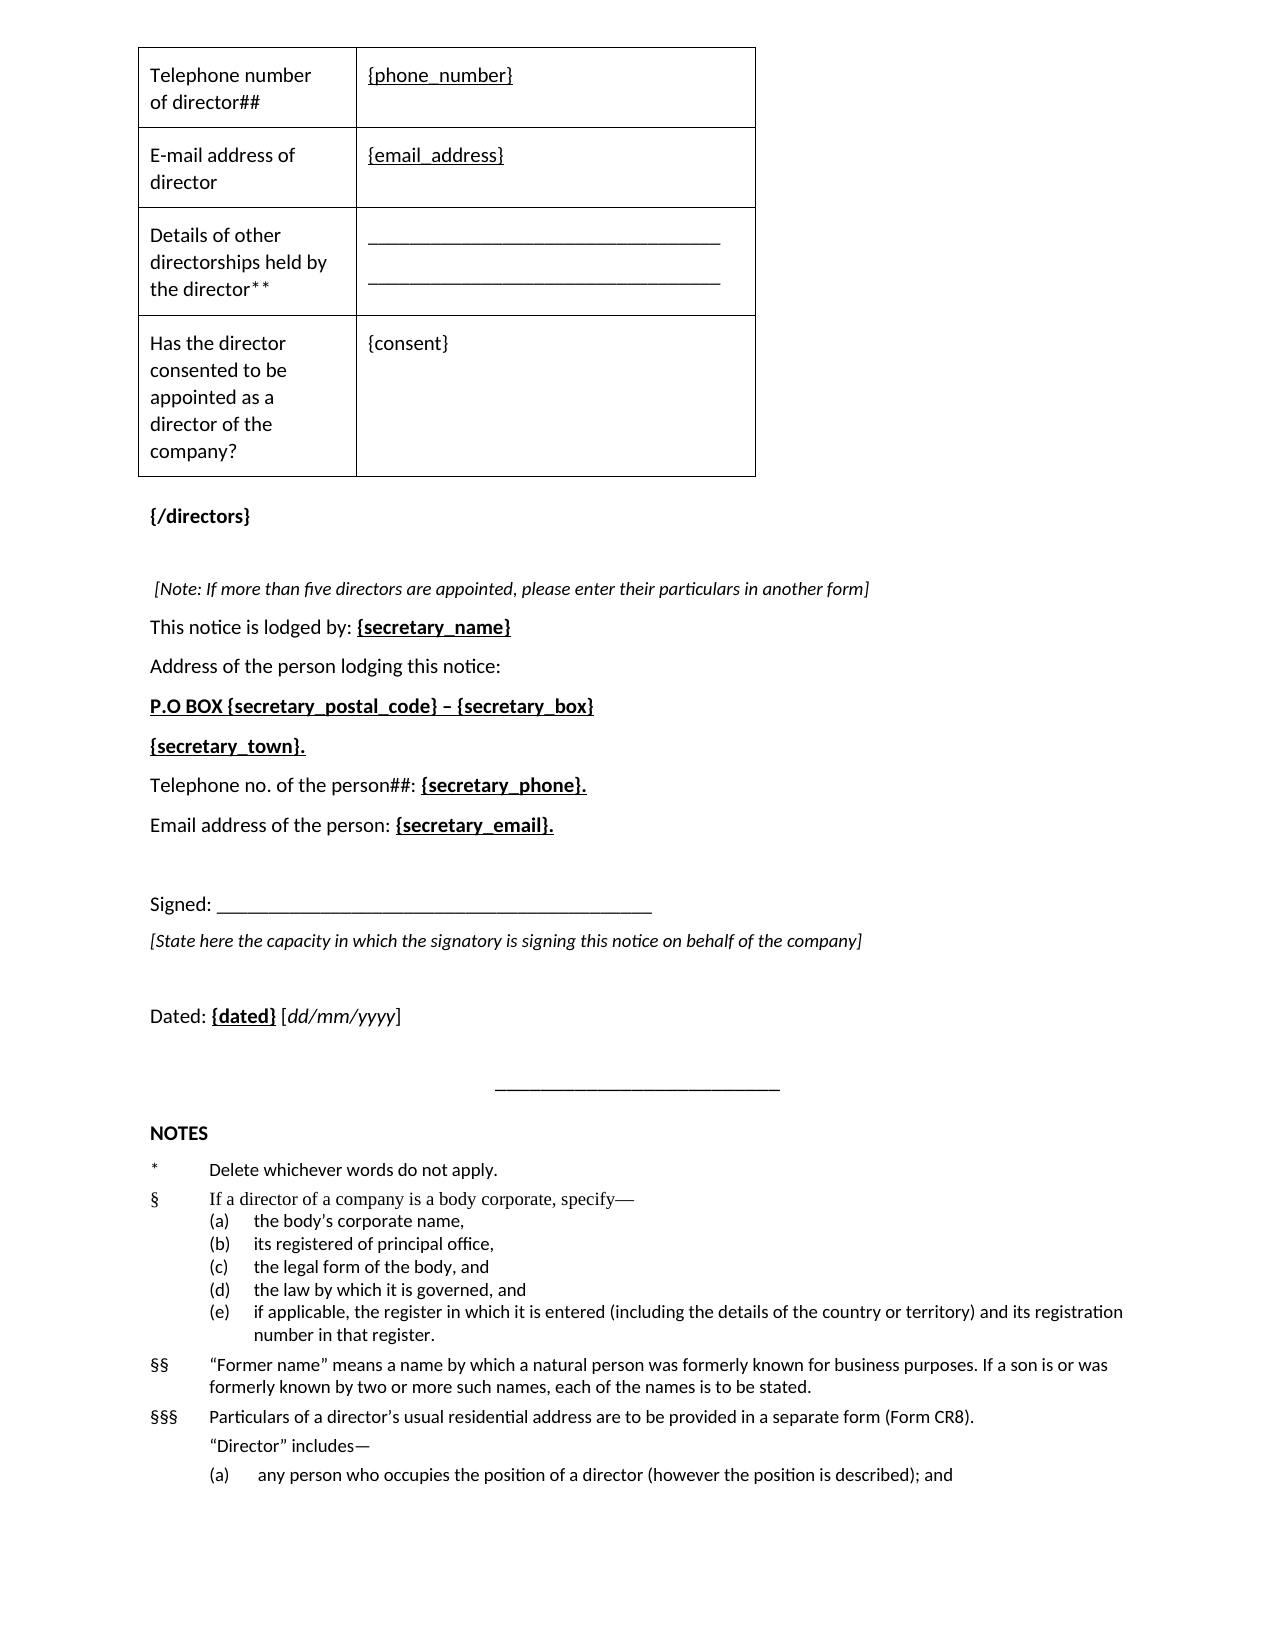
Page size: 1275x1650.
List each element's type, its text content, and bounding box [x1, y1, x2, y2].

table_cell Telephone number of director## [139, 48, 356, 127]
table_cell Details of other directorships held by the director** [139, 208, 356, 314]
table_cell E-mail address of director [139, 128, 356, 207]
text (d) the law by which it is governed, and [209, 1278, 1125, 1301]
text (b) its registered of principal office, [209, 1232, 1125, 1255]
table_cell {email_address} [357, 128, 755, 207]
text Address of the person lodging this notice: [150, 652, 1125, 679]
text § If a director of a company is a body corporate, specify— [150, 1187, 1125, 1209]
text This notice is lodged by: {secretary_name} [150, 612, 1107, 639]
text §§§ Particulars of a director’s usual residential address are to be provided in a separate form (Form CR8). [150, 1405, 1125, 1428]
text §§ “Former name” means a name by which a natural person was formerly known for business purposes. If a son is or was formerly known by two or more such names, each of the names is to be stated. [150, 1353, 1125, 1399]
text NOTES [150, 1119, 1096, 1146]
table_cell {phone_number} [357, 48, 755, 127]
text (c) the legal form of the body, and [209, 1255, 1125, 1278]
text [State here the capacity in which the signatory is signing this notice on behalf of the company] [150, 929, 1125, 952]
text P.O BOX {secretary_postal_code} – {secretary_box} [150, 692, 1125, 719]
table_cell Has the director consented to be appointed as a director of the company? [139, 316, 356, 476]
text _________________________ [150, 1066, 1125, 1094]
text {/directors} [150, 502, 1096, 529]
text (a) the body’s corporate name, [209, 1209, 1125, 1232]
text “Director” includes— [150, 1434, 1125, 1457]
text Signed: __________________________________________ [150, 889, 1107, 917]
text {secretary_town}. [150, 731, 1125, 758]
text Email address of the person: {secretary_email}. [150, 810, 1107, 837]
text * Delete whichever words do not apply. [150, 1158, 1125, 1181]
text Dated: {dated} [dd/mm/yyyy] [150, 1001, 1107, 1028]
text [Note: If more than five directors are appointed, please enter their particulars in another form] [150, 577, 1125, 600]
table_cell __________________________________ __________________________________ [357, 208, 755, 314]
text (a) any person who occupies the position of a director (however the position is described); and [209, 1463, 1125, 1486]
text Telephone no. of the person##: {secretary_phone}. [150, 771, 1125, 798]
table_cell {consent} [357, 316, 755, 476]
text (e) if applicable, the register in which it is entered (including the details of the country or territory) and its registration number in that register. [209, 1301, 1125, 1347]
